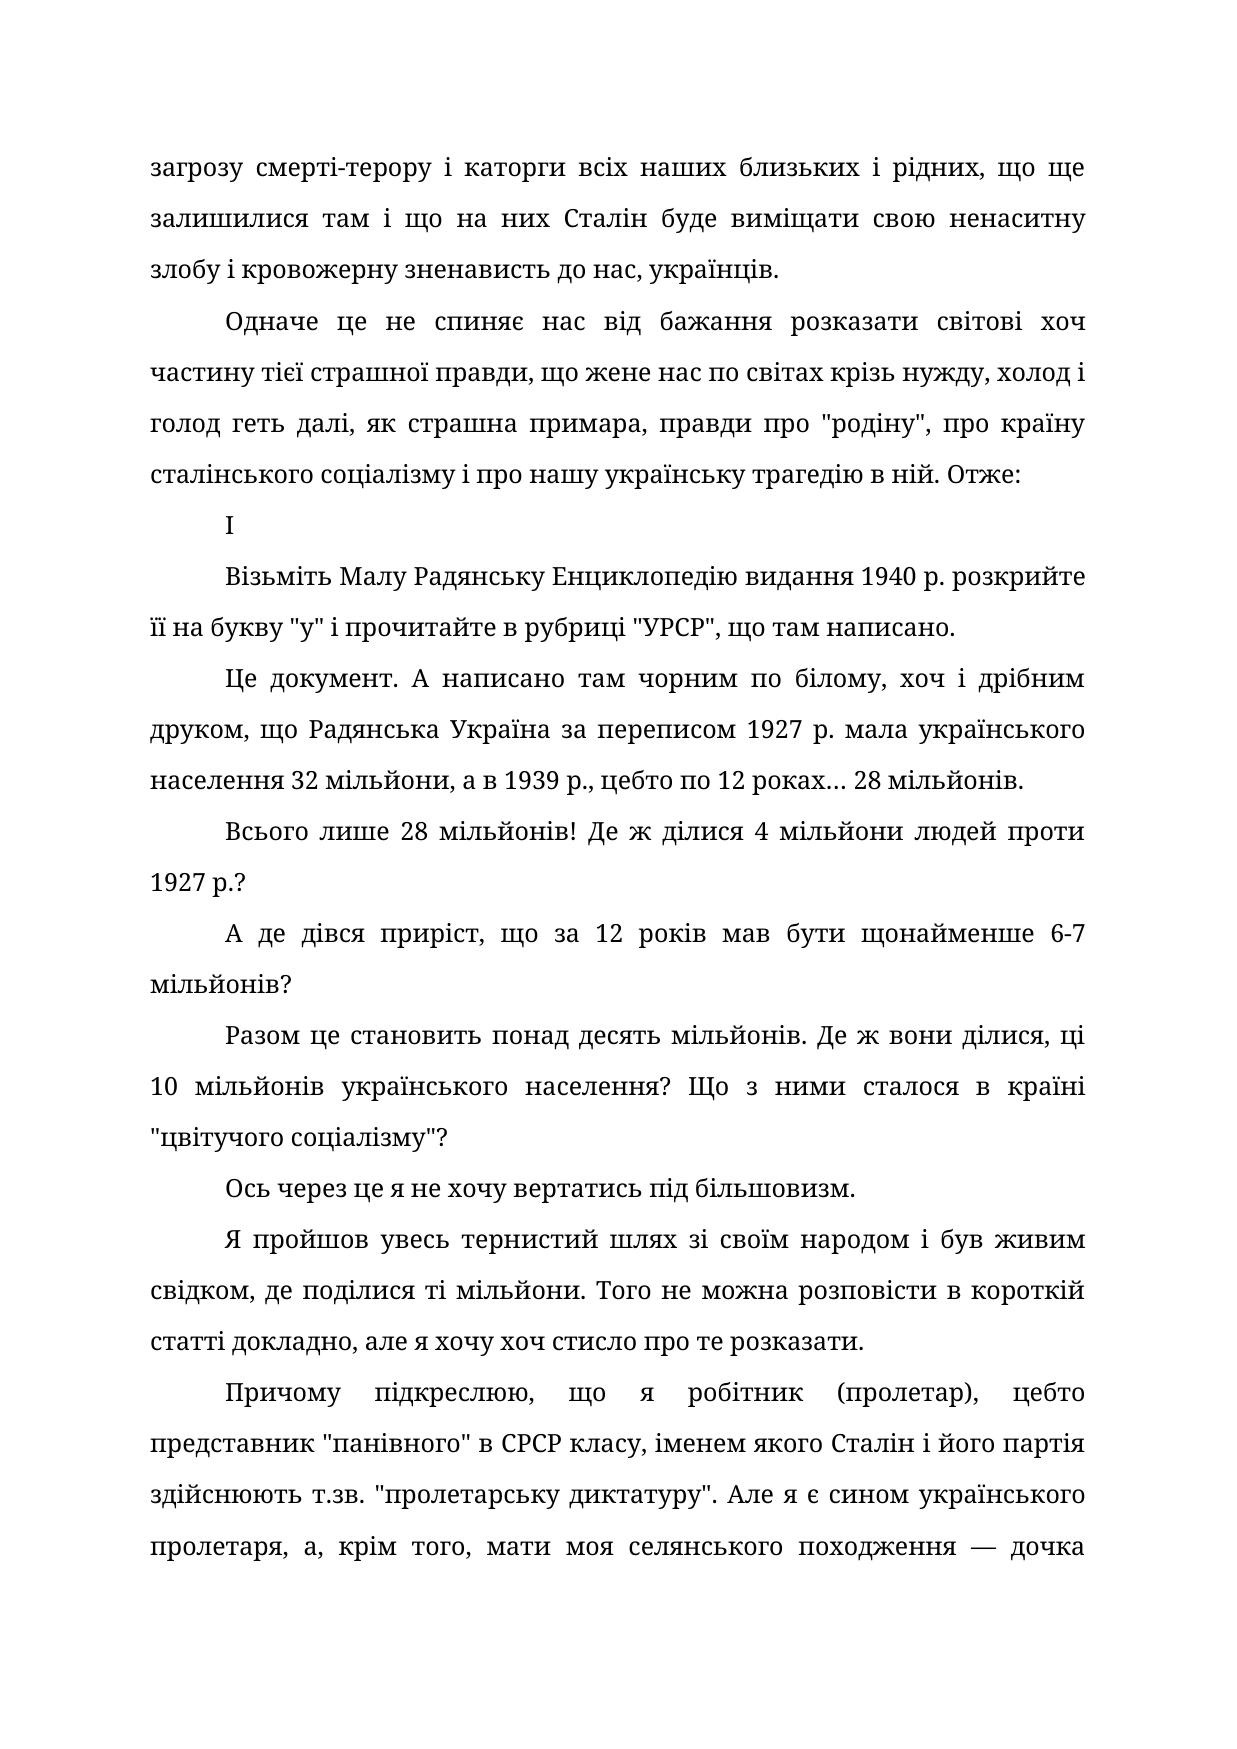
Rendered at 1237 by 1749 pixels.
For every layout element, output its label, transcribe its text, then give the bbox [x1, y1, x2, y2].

text І [150, 507, 1086, 541]
text Одначе це не спиняє нас від бажання розказати світові хоч частину тієї страшної правди, що жене нас по світах крізь нужду, холод і голод геть далі, як страшна примара, правди про "родіну", про країну сталінського соціалізму і про нашу українську трагедію в ній. Отже: [150, 303, 1086, 490]
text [150, 1375, 1086, 1562]
text Всього лише 28 мільйонів! Де ж ділися 4 мільйони людей проти 1927 р.? [150, 813, 1086, 899]
text Це документ. А написано там чорним по білому, хоч і дрібним друком, що Радянська Україна за переписом 1927 р. мала українського населення 32 мільйони, а в 1939 р., цебто по 12 роках… 28 мільйонів. [150, 660, 1086, 797]
text Я пройшов увесь тернистий шлях зі своїм народом і був живим свідком, де поділися ті мільйони. Того не можна розповісти в короткій статті докладно, але я хочу хоч стисло про те розказати. [150, 1222, 1086, 1358]
text Візьміть Малу Радянську Енциклопедію видання 1940 р. розкрийте її на букву "у" і прочитайте в рубриці "УРСР", що там написано. [150, 558, 1086, 643]
text Разом це становить понад десять мільйонів. Де ж вони ділися, ці 10 мільйонів українського населення? Що з ними сталося в країні "цвітучого соціалізму"? [150, 1018, 1086, 1154]
text Ось через це я не хочу вертатись під більшовизм. [150, 1171, 1086, 1205]
text А де дівся приріст, що за 12 років мав бути щонайменше 6-7 мільйонів? [150, 916, 1086, 1001]
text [150, 150, 1086, 286]
